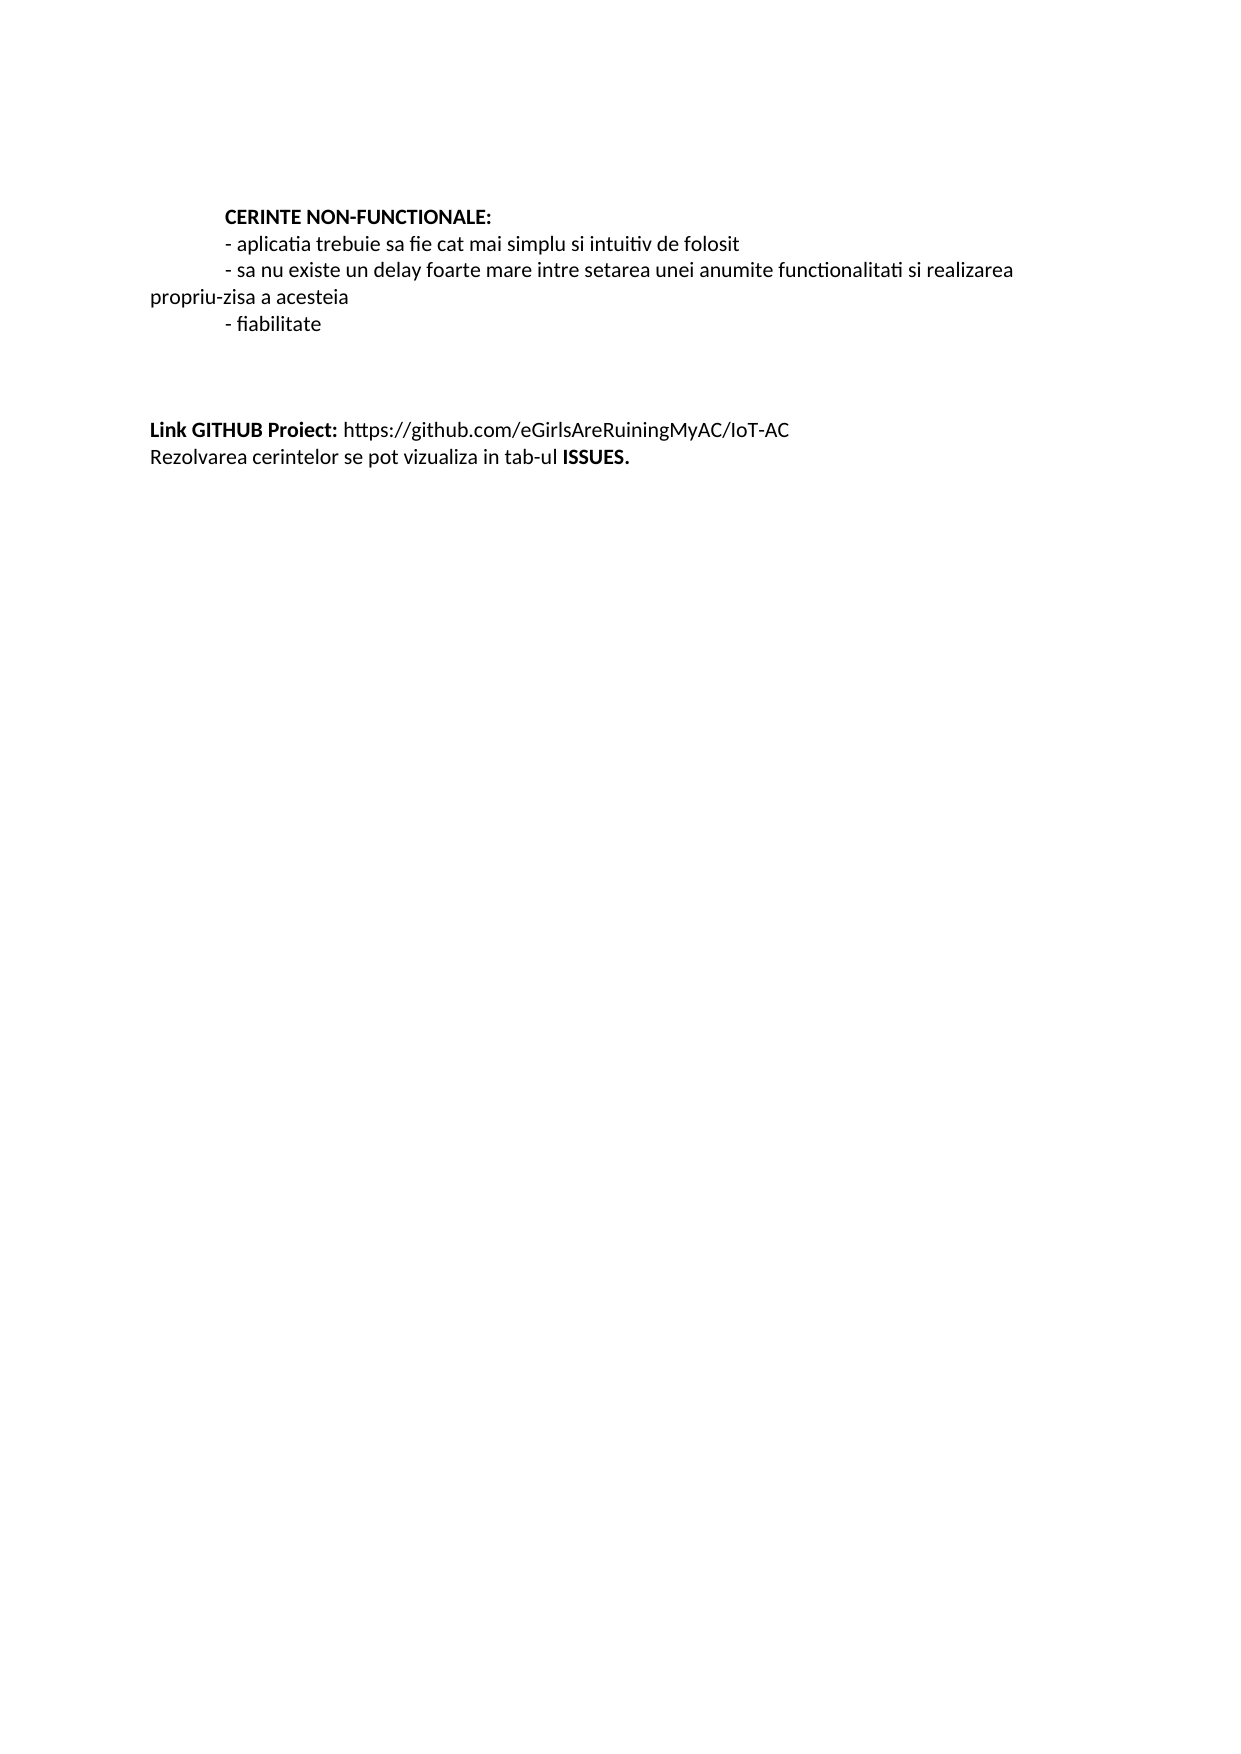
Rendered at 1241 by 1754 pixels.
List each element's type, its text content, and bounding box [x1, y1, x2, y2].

list - sa nu existe un delay foarte mare intre setarea unei anumite functionalitati si realizarea propriu-zisa a acesteia [150, 257, 1090, 310]
list - fiabilitate [150, 310, 1090, 337]
text Rezolvarea cerintelor se pot vizualiza in tab-ul ISSUES. [150, 443, 1090, 470]
list - aplicatia trebuie sa fie cat mai simplu si intuitiv de folosit [150, 230, 1090, 257]
text Link GITHUB Proiect: https://github.com/eGirlsAreRuiningMyAC/IoT-AC [150, 417, 1090, 443]
list CERINTE NON-FUNCTIONALE: [150, 203, 1090, 230]
